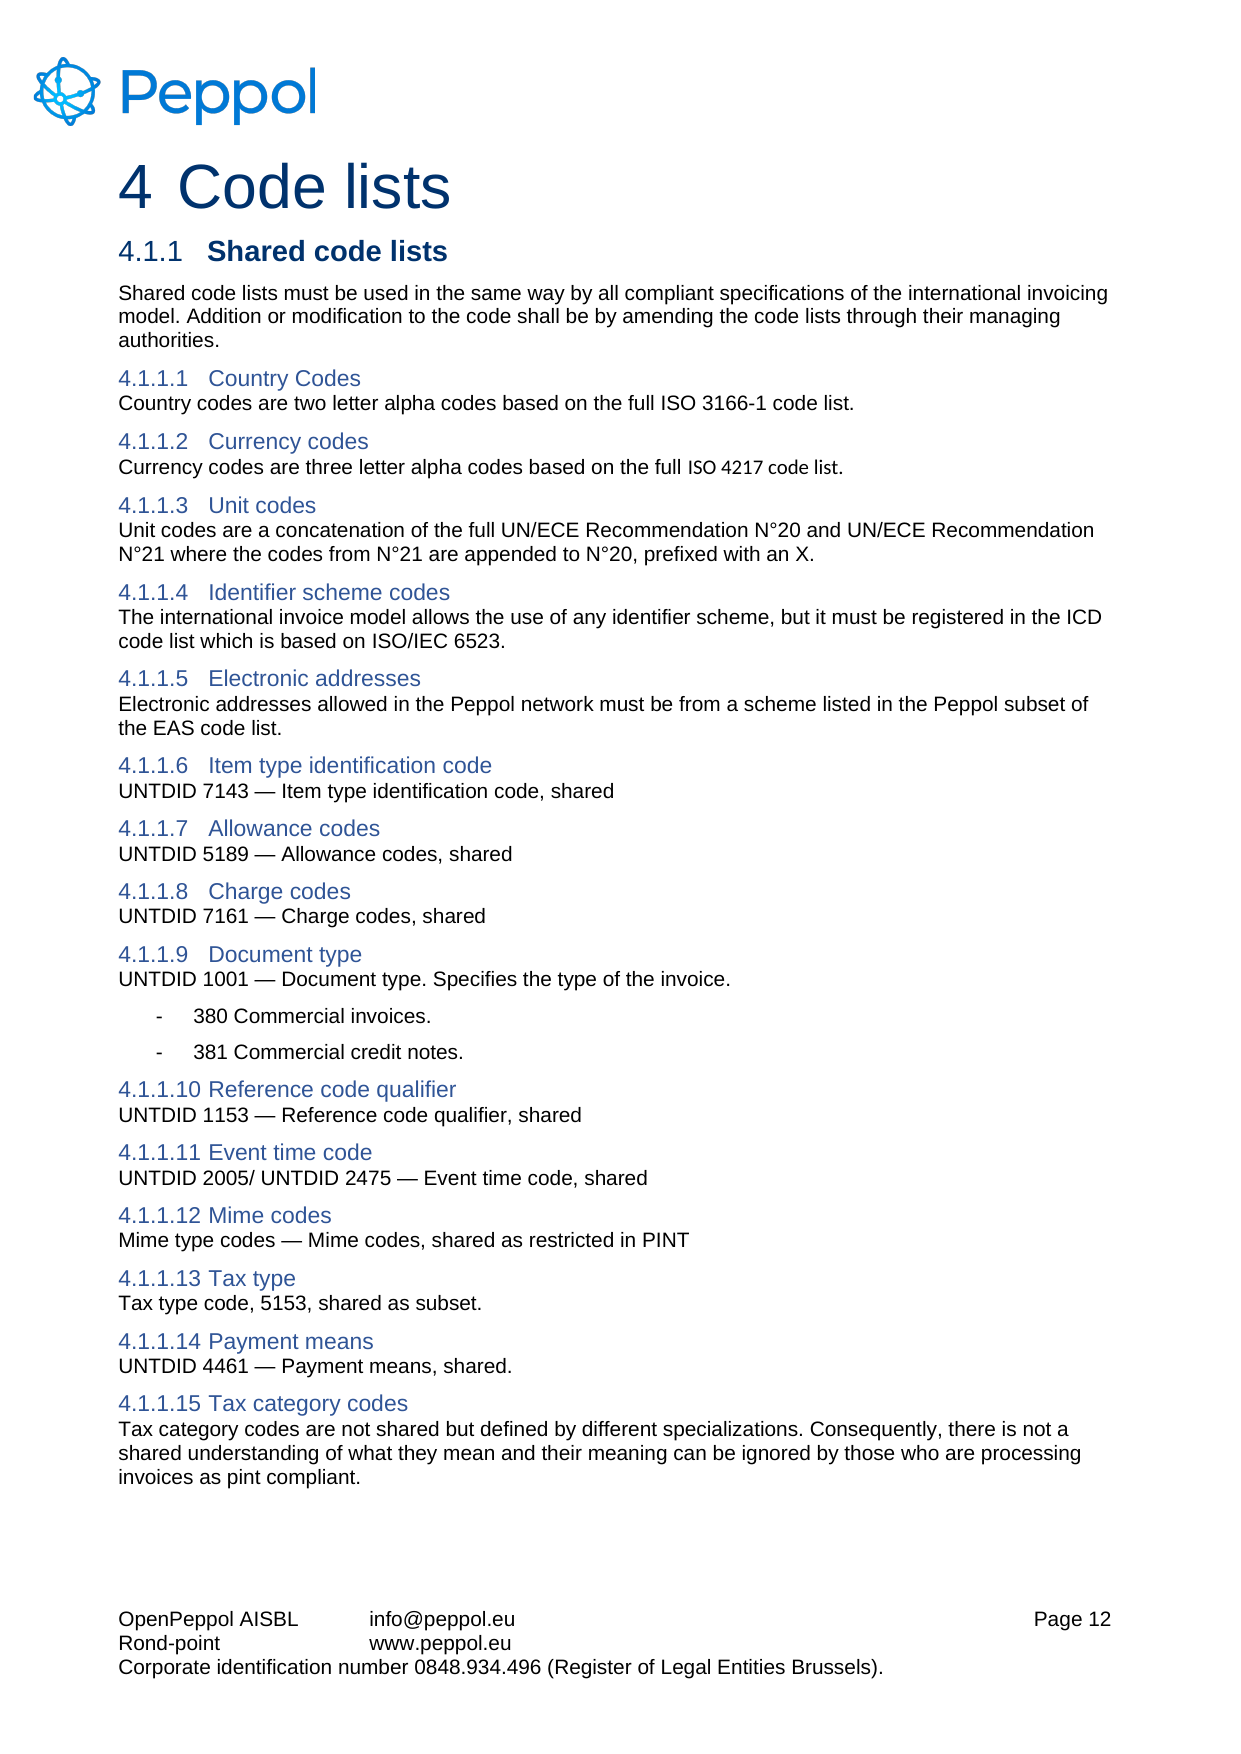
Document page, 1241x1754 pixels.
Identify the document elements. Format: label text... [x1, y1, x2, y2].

text UNTDID 7143 — Item type identification code, shared [118, 778, 1122, 802]
text Shared code lists must be used in the same way by all compliant specifications of the international invoicing model. Addition or modification to the code shall be by amending the code lists through their managing authorities. [118, 280, 1122, 352]
subtitle Allowance codes [118, 815, 1122, 841]
text The international invoice model allows the use of any identifier scheme, but it must be registered in the ICD code list which is based on ISO/IEC 6523. [118, 605, 1122, 653]
subtitle Electronic addresses [118, 665, 1122, 692]
list 381 Commercial credit notes. [156, 1040, 1122, 1064]
subtitle Event time code [118, 1139, 1122, 1166]
text UNTDID 2005/ UNTDID 2475 — Event time code, shared [118, 1166, 1122, 1189]
text Electronic addresses allowed in the Peppol network must be from a scheme listed in the Peppol subset of the EAS code list. [118, 692, 1122, 740]
text Currency codes are three letter alpha codes based on the full ISO 4217 code list. [118, 454, 1122, 479]
subtitle Shared code lists [118, 234, 1122, 268]
subtitle Unit codes [118, 492, 1122, 518]
subtitle Reference code qualifier [118, 1076, 1122, 1103]
subtitle Currency codes [118, 428, 1122, 454]
subtitle Charge codes [118, 878, 1122, 904]
text UNTDID 1153 — Reference code qualifier, shared [118, 1103, 1122, 1127]
text Country codes are two letter alpha codes based on the full ISO 3166-1 code list. [118, 391, 1122, 415]
text Tax type code, 5153, shared as subset. [118, 1291, 1122, 1315]
text Mime type codes — Mime codes, shared as restricted in PINT [118, 1228, 1122, 1252]
subtitle Tax type [118, 1265, 1122, 1291]
subtitle Payment means [118, 1328, 1122, 1354]
text UNTDID 7161 — Charge codes, shared [118, 904, 1122, 928]
subtitle Code lists [118, 150, 1122, 222]
picture [33, 57, 315, 126]
subtitle Identifier scheme codes [118, 579, 1122, 605]
list 380 Commercial invoices. [156, 1003, 1122, 1027]
subtitle Tax category codes [118, 1390, 1122, 1417]
text UNTDID 4461 — Payment means, shared. [118, 1354, 1122, 1378]
text UNTDID 1001 — Document type. Specifies the type of the invoice. [118, 967, 1122, 991]
subtitle Item type identification code [118, 752, 1122, 778]
text UNTDID 5189 — Allowance codes, shared [118, 841, 1122, 865]
text Tax category codes are not shared but defined by different specializations. Consequently, there is not a shared understanding of what they mean and their meaning can be ignored by those who are processing invoices as pint compliant. [118, 1417, 1122, 1489]
subtitle Country Codes [118, 365, 1122, 391]
text Unit codes are a concatenation of the full UN/ECE Recommendation N°20 and UN/ECE Recommendation N°21 where the codes from N°21 are appended to N°20, prefixed with an X. [118, 518, 1122, 566]
subtitle Document type [118, 941, 1122, 967]
subtitle Mime codes [118, 1202, 1122, 1228]
